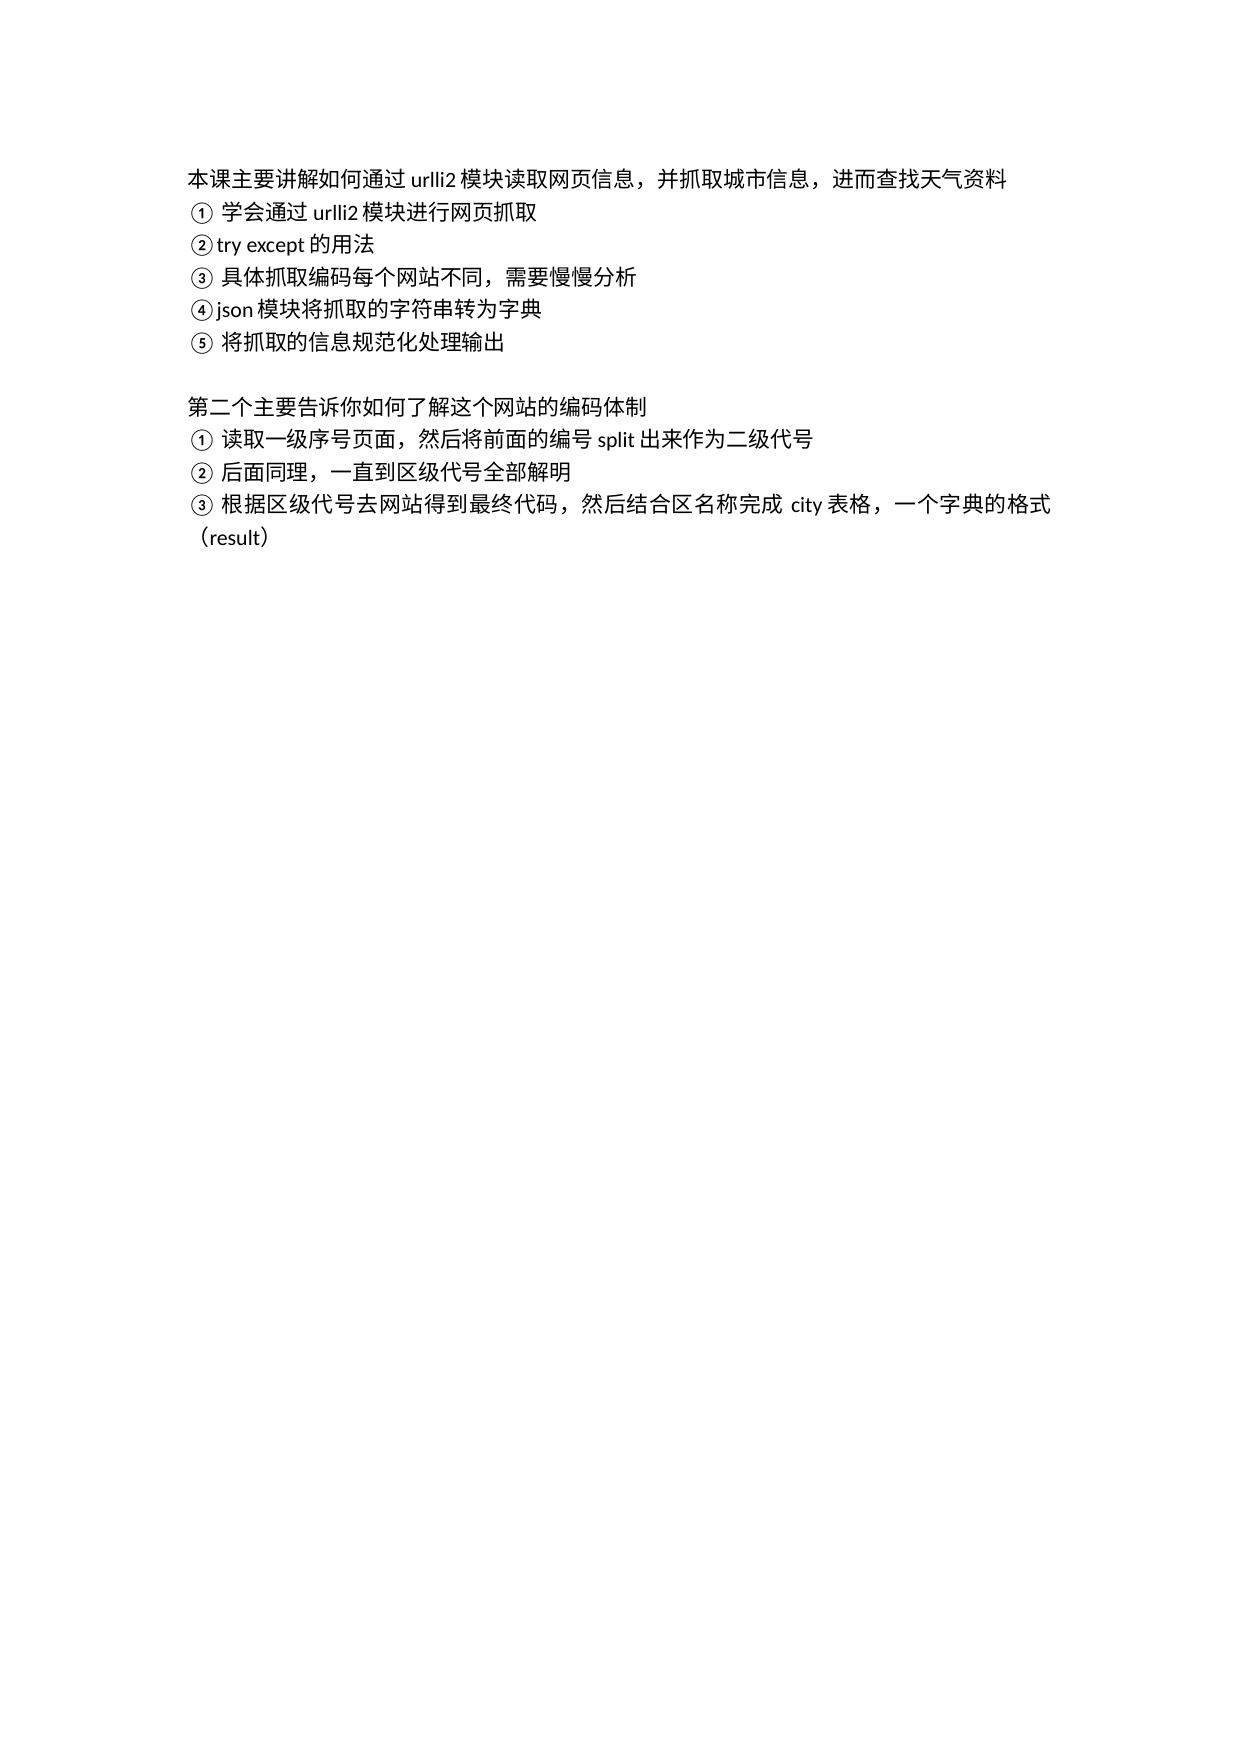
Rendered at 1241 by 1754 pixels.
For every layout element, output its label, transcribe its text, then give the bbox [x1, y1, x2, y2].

text 本课主要讲解如何通过urlli2模块读取网页信息，并抓取城市信息，进而查找天气资料 [187, 162, 1053, 194]
text ②try except的用法 [187, 227, 1053, 259]
text ⑤将抓取的信息规范化处理输出 [187, 324, 1053, 357]
text ③具体抓取编码每个网站不同，需要慢慢分析 [187, 259, 1053, 292]
text ①学会通过urlli2模块进行网页抓取 [187, 194, 1053, 227]
text ④json模块将抓取的字符串转为字典 [187, 292, 1053, 324]
text ③根据区级代号去网站得到最终代码，然后结合区名称完成city表格，一个字典的格式（result） [187, 487, 1053, 552]
text ①读取一级序号页面，然后将前面的编号split出来作为二级代号 [187, 422, 1053, 454]
text 第二个主要告诉你如何了解这个网站的编码体制 [187, 389, 1053, 422]
text ②后面同理，一直到区级代号全部解明 [187, 454, 1053, 487]
